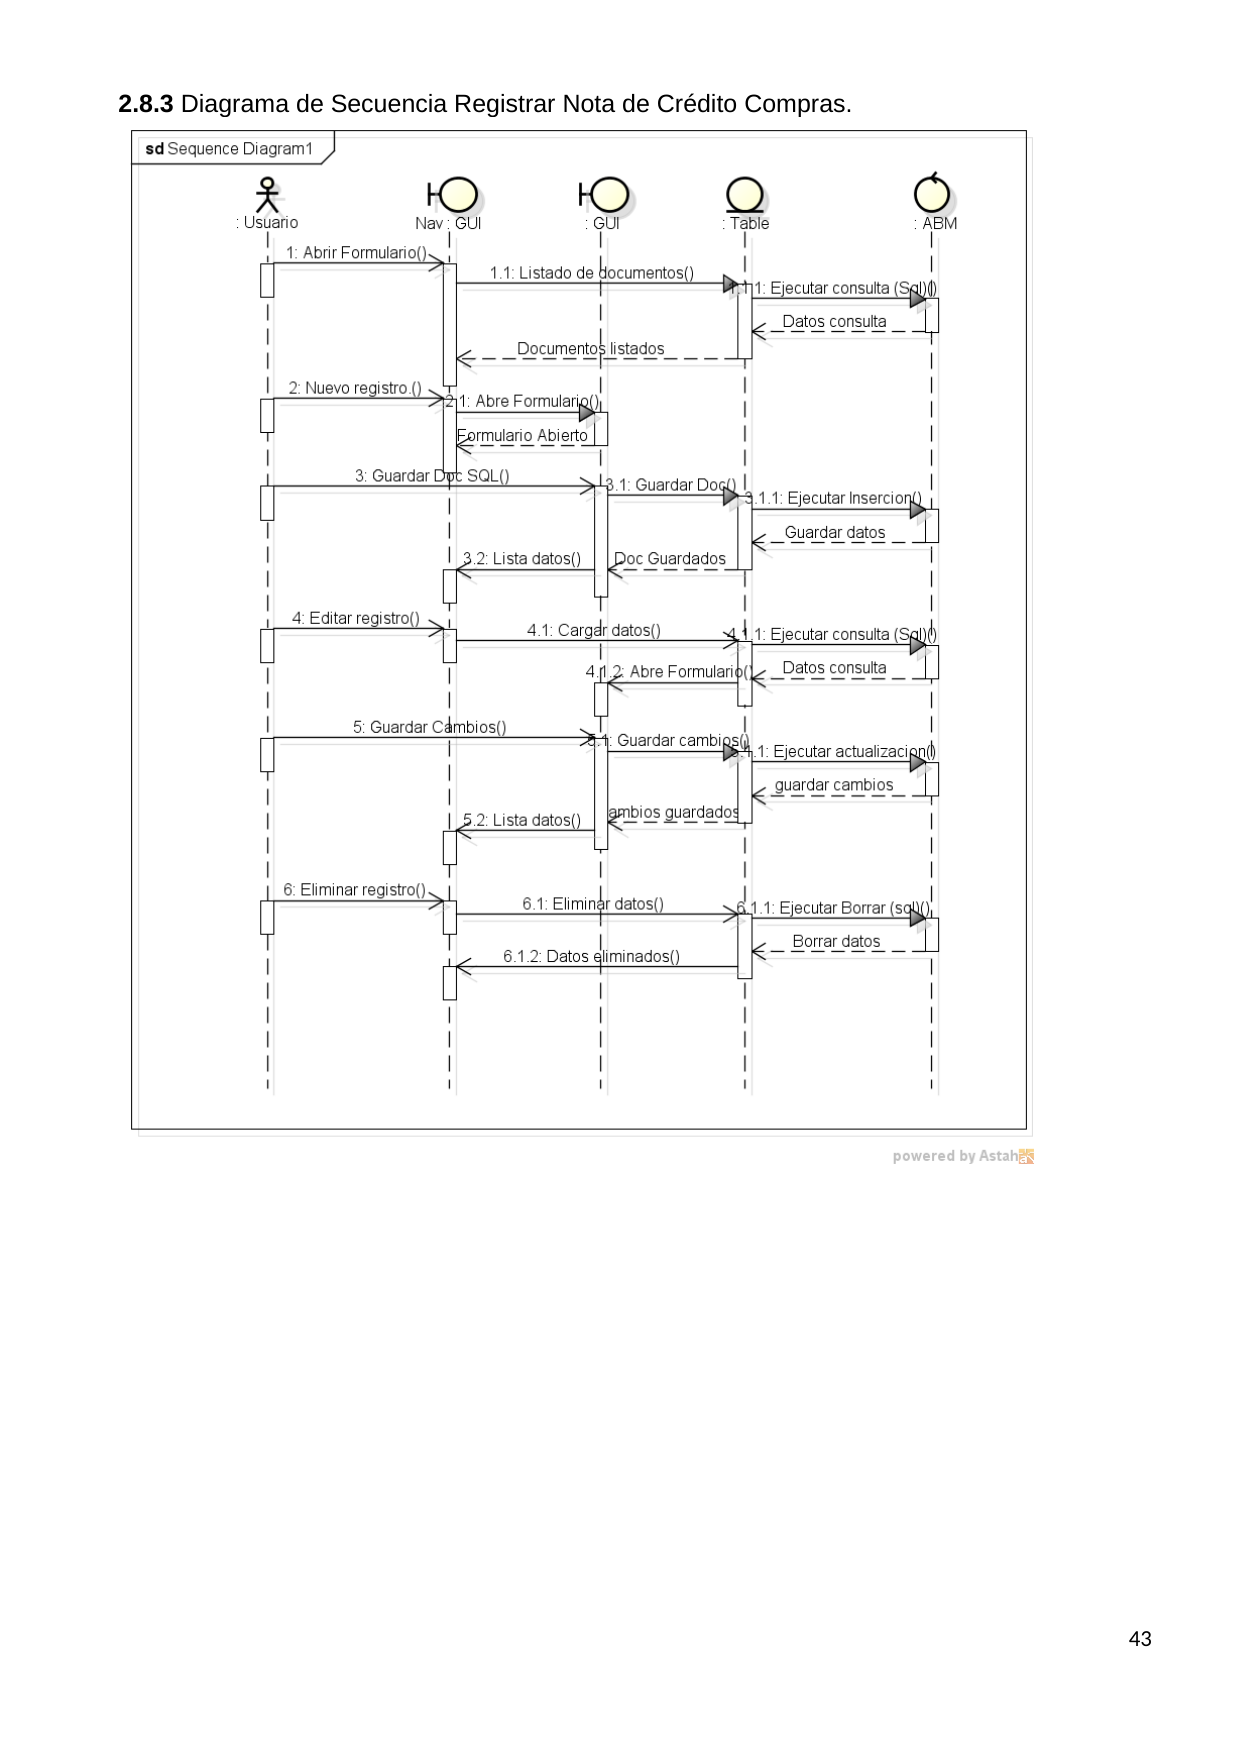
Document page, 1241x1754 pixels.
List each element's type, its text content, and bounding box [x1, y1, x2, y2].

text 2.8.3 Diagrama de Secuencia Registrar Nota de Crédito Compras. [118, 89, 1152, 117]
picture [118, 117, 1039, 1169]
